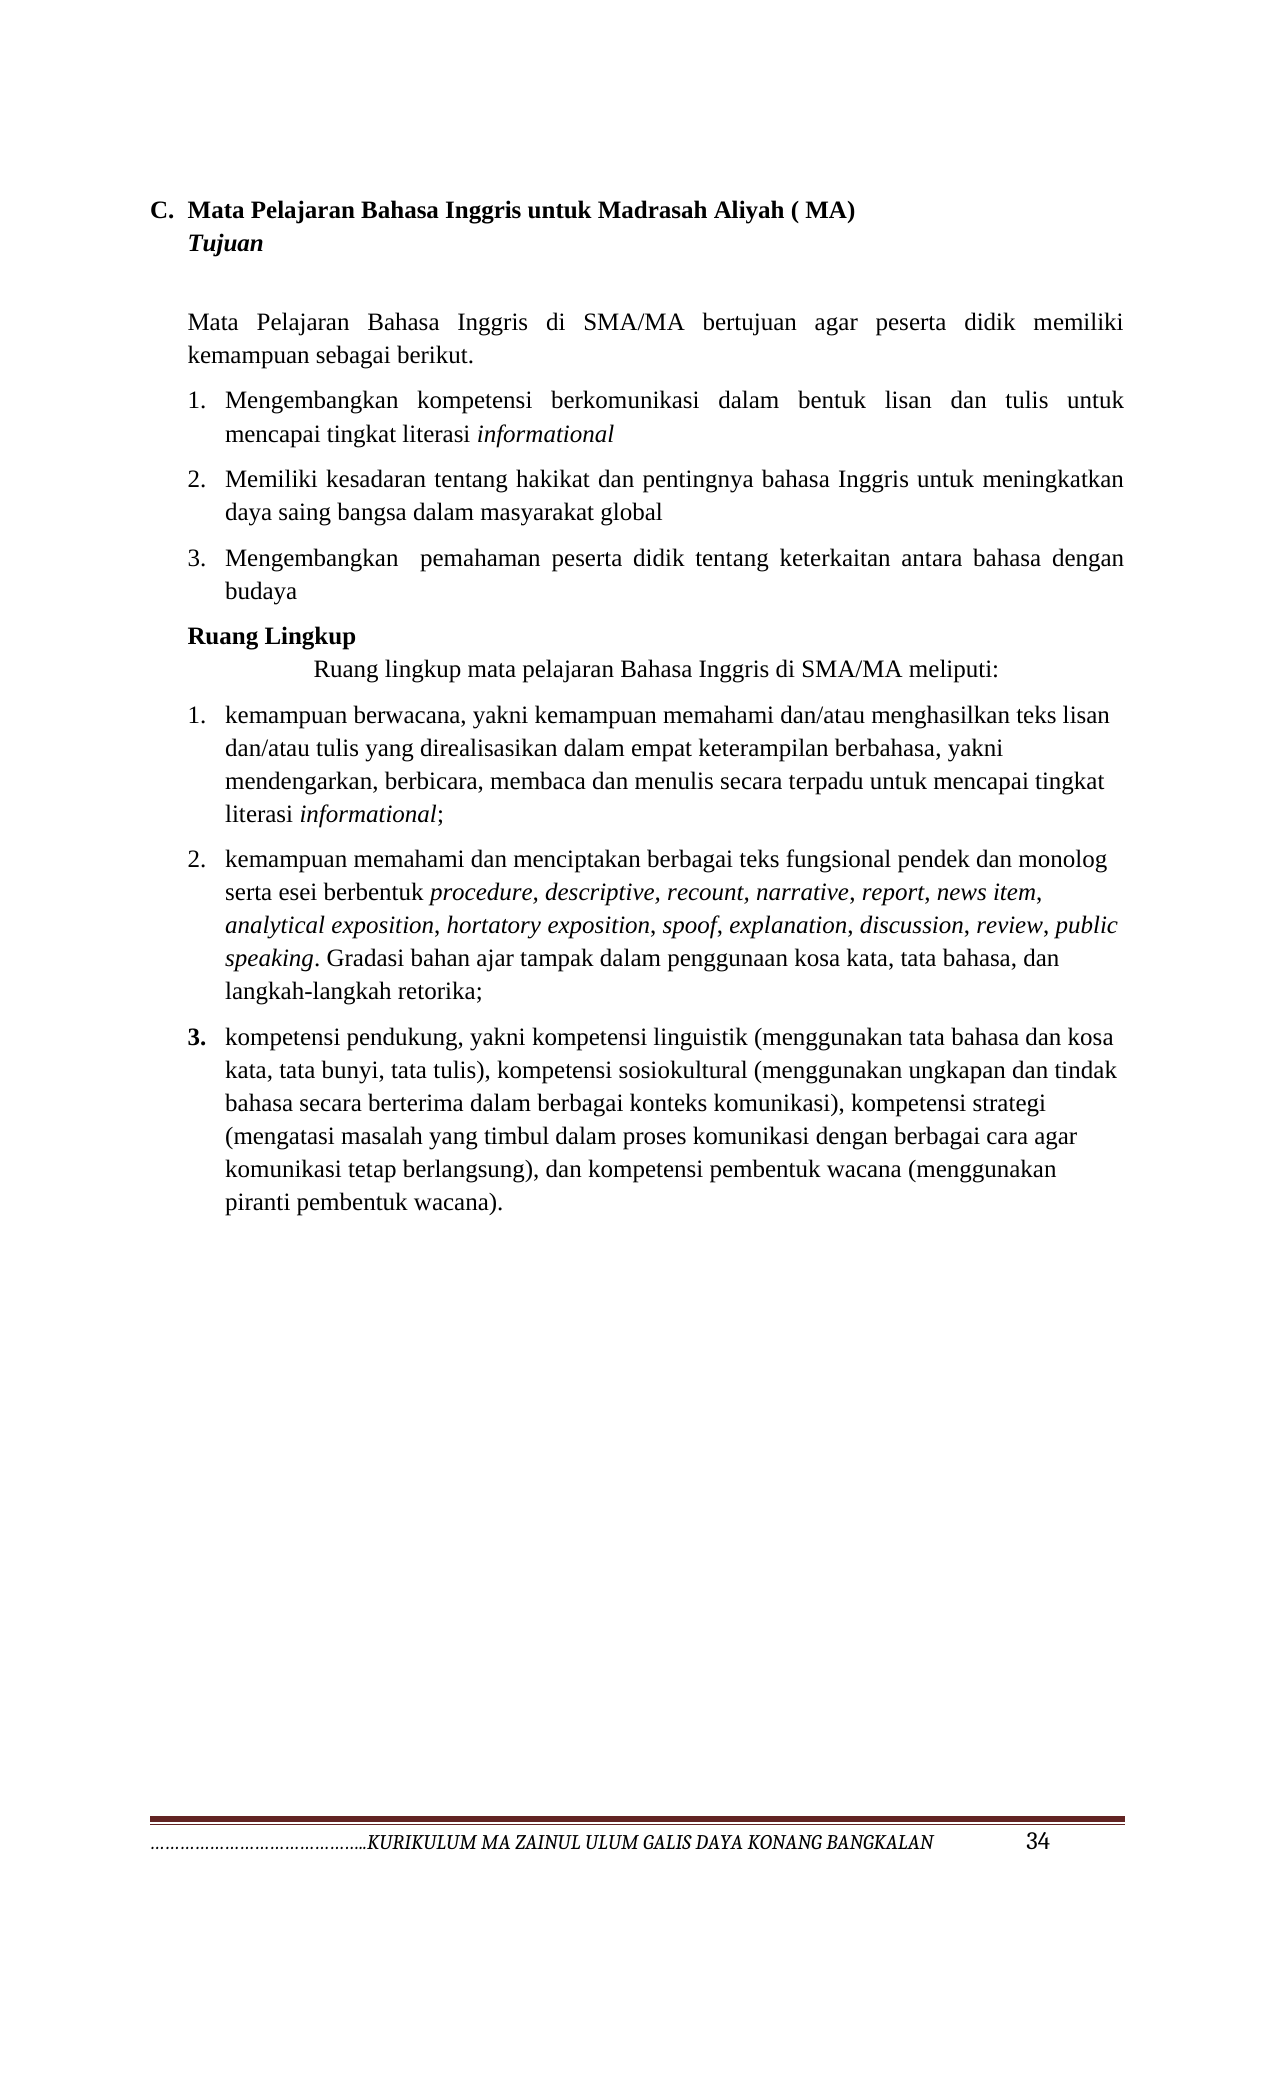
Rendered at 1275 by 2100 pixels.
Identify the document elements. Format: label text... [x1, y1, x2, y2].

list Mengembangkan kompetensi berkomunikasi dalam bentuk lisan dan tulis untuk mencapai tingkat literasi informational [187, 386, 1125, 447]
subtitle Tujuan [187, 228, 1125, 257]
text Ruang lingkup mata pelajaran Bahasa Inggris di SMA/MA meliputi: [187, 654, 1125, 683]
list kemampuan memahami dan menciptakan berbagai teks fungsional pendek dan monolog serta esei berbentuk procedure, descriptive, recount, narrative, report, news item, analytical exposition, hortatory exposition, spoof, explanation, discussion, review, public speaking. Gradasi bahan ajar tampak dalam penggunaan kosa kata, tata bahasa, dan langkah-langkah retorika; [187, 844, 1125, 1005]
list Mengembangkan pemahaman peserta didik tentang keterkaitan antara bahasa dengan budaya [187, 543, 1125, 604]
list Mata Pelajaran Bahasa Inggris untuk Madrasah Aliyah ( MA) [150, 196, 1125, 224]
list Memiliki kesadaran tentang hakikat dan pentingnya bahasa Inggris untuk meningkatkan daya saing bangsa dalam masyarakat global [187, 464, 1125, 526]
subtitle Ruang Lingkup [187, 621, 1125, 650]
text Mata Pelajaran Bahasa Inggris di SMA/MA bertujuan agar peserta didik memiliki kemampuan sebagai berikut. [187, 307, 1125, 369]
list kompetensi pendukung, yakni kompetensi linguistik (menggunakan tata bahasa dan kosa kata, tata bunyi, tata tulis), kompetensi sosiokultural (menggunakan ungkapan dan tindak bahasa secara berterima dalam berbagai konteks komunikasi), kompetensi strategi (mengatasi masalah yang timbul dalam proses komunikasi dengan berbagai cara agar komunikasi tetap berlangsung), dan kompetensi pembentuk wacana (menggunakan piranti pembentuk wacana). [187, 1022, 1125, 1216]
list kemampuan berwacana, yakni kemampuan memahami dan/atau menghasilkan teks lisan dan/atau tulis yang direalisasikan dalam empat keterampilan berbahasa, yakni mendengarkan, berbicara, membaca dan menulis secara terpadu untuk mencapai tingkat literasi informational; [187, 700, 1125, 828]
